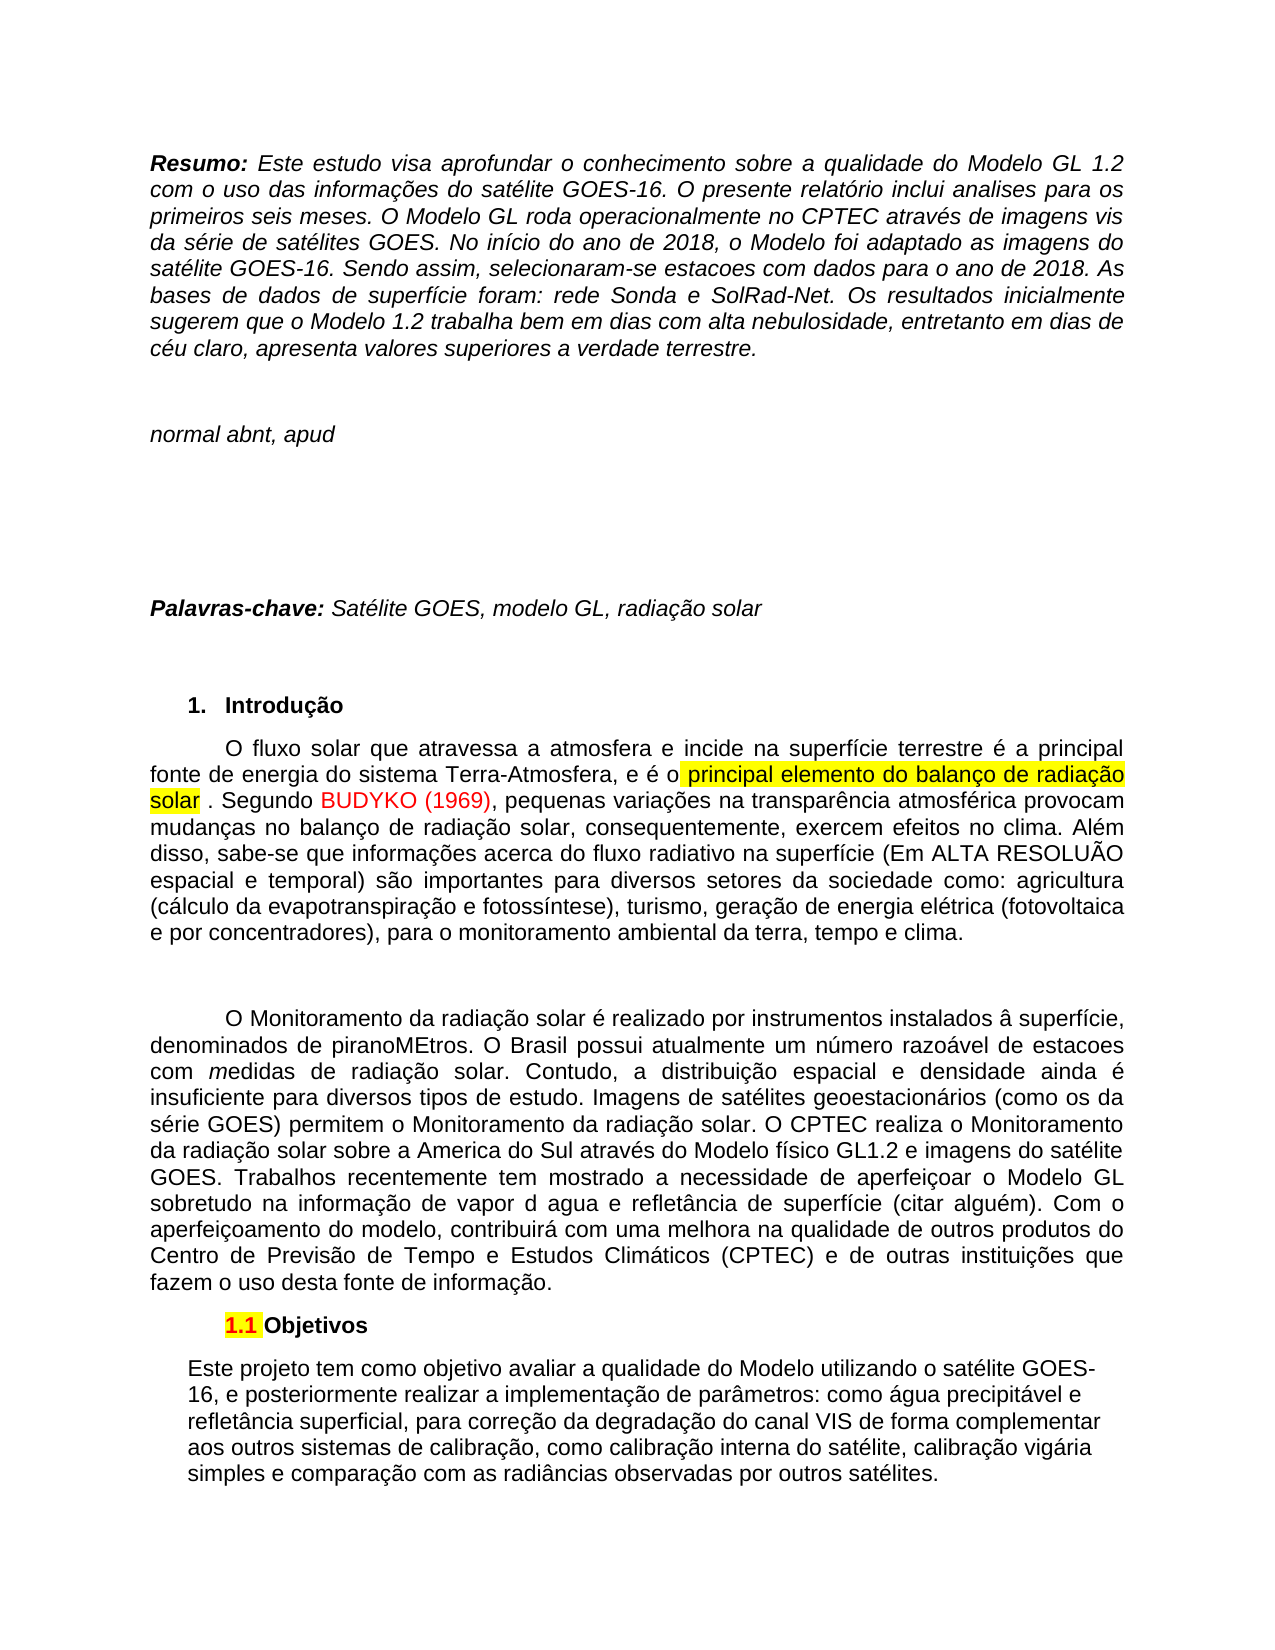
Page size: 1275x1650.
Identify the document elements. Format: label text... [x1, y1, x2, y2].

text O Monitoramento da radiação solar é realizado por instrumentos instalados â superfície, denominados de piranoMEtros. O Brasil possui atualmente um número razoável de estacoes com medidas de radiação solar. Contudo, a distribuição espacial e densidade ainda é insuficiente para diversos tipos de estudo. Imagens de satélites geoestacionários (como os da série GOES) permitem o Monitoramento da radiação solar. O CPTEC realiza o Monitoramento da radiação solar sobre a America do Sul através do Modelo físico GL1.2 e imagens do satélite GOES. Trabalhos recentemente tem mostrado a necessidade de aperfeiçoar o Modelo GL sobretudo na informação de vapor d agua e refletância de superfície (citar alguém). Com o aperfeiçoamento do modelo, contribuirá com uma melhora na qualidade de outros produtos do Centro de Previsão de Tempo e Estudos Climáticos (CPTEC) e de outras instituições que fazem o uso desta fonte de informação. [150, 1005, 1125, 1295]
text Resumo: Este estudo visa aprofundar o conhecimento sobre a qualidade do Modelo GL 1.2 com o uso das informações do satélite GOES-16. O presente relatório inclui analises para os primeiros seis meses. O Modelo GL roda operacionalmente no CPTEC através de imagens vis da série de satélites GOES. No início do ano de 2018, o Modelo foi adaptado as imagens do satélite GOES-16. Sendo assim, selecionaram-se estacoes com dados para o ano de 2018. As bases de dados de superfície foram: rede Sonda e SolRad-Net. Os resultados inicialmente sugerem que o Modelo 1.2 trabalha bem em dias com alta nebulosidade, entretanto em dias de céu claro, apresenta valores superiores a verdade terrestre. [150, 150, 1125, 361]
text O fluxo solar que atravessa a atmosfera e incide na superfície terrestre é a principal fonte de energia do sistema Terra-Atmosfera, e é o principal elemento do balanço de radiação solar . Segundo BUDYKO (1969), pequenas variações na transparência atmosférica provocam mudanças no balanço de radiação solar, consequentemente, exercem efeitos no clima. Além disso, sabe-se que informações acerca do fluxo radiativo na superfície (Em ALTA RESOLUÃO espacial e temporal) são importantes para diversos setores da sociedade como: agricultura (cálculo da evapotranspiração e fotossíntese), turismo, geração de energia elétrica (fotovoltaica e por concentradores), para o monitoramento ambiental da terra, tempo e clima. [150, 735, 1125, 946]
text Este projeto tem como objetivo avaliar a qualidade do Modelo utilizando o satélite GOES-16, e posteriormente realizar a implementação de parâmetros: como água precipitável e refletância superficial, para correção da degradação do canal VIS de forma complementar aos outros sistemas de calibração, como calibração interna do satélite, calibração vigária simples e comparação com as radiâncias observadas por outros satélites. [187, 1355, 1125, 1487]
text Palavras-chave: Satélite GOES, modelo GL, radiação solar [150, 595, 1125, 621]
list Objetivos [263, 1312, 1125, 1338]
list Introdução [187, 692, 1125, 718]
text normal abnt, apud [150, 421, 1125, 447]
